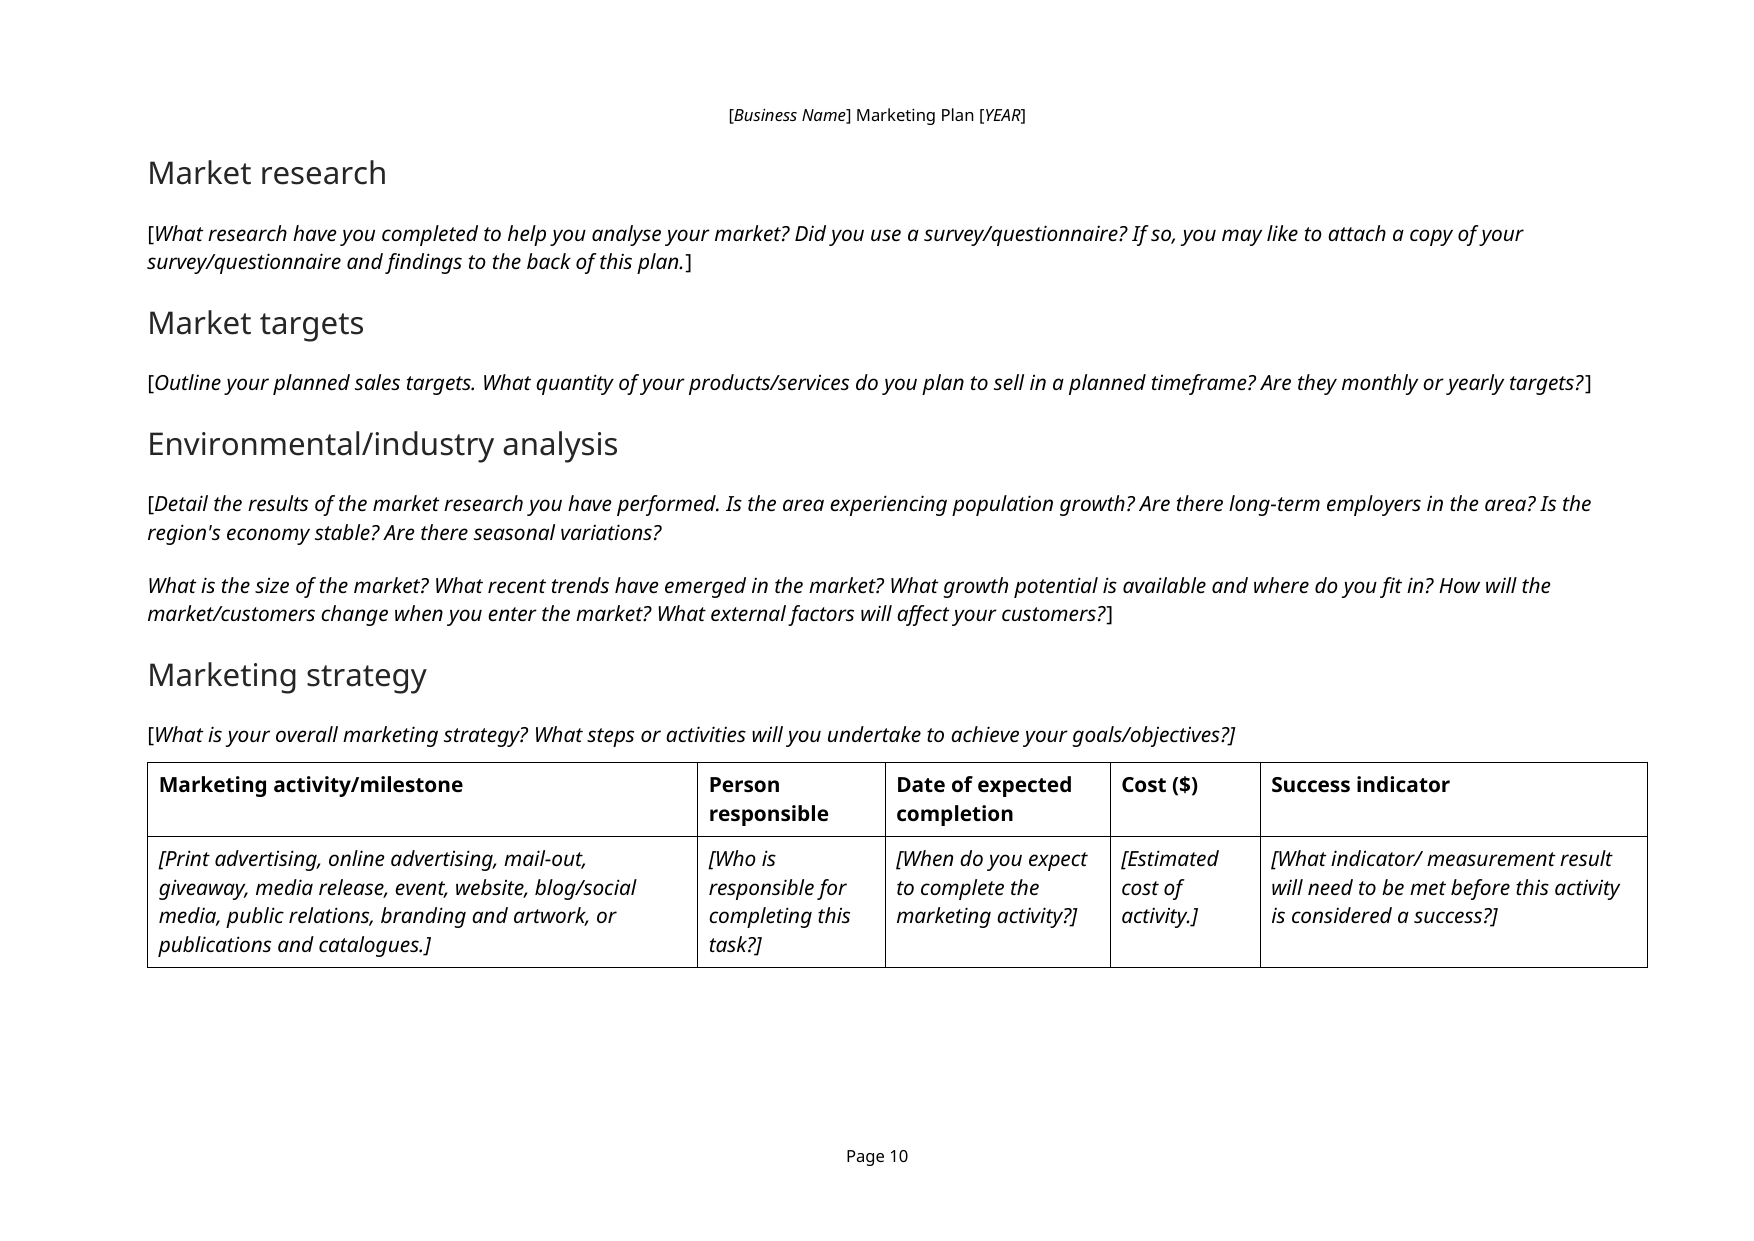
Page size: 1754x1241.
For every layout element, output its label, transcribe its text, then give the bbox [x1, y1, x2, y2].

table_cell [1261, 837, 1647, 967]
table_header Marketing activity/milestone [148, 763, 697, 836]
table_header Date of expected completion [886, 763, 1110, 836]
text [Detail the results of the market research you have performed. Is the area experiencing population growth? Are there long-term employers in the area? Is the region's economy stable? Are there seasonal variations? [147, 489, 1607, 546]
subtitle Environmental/industry analysis [147, 422, 1607, 464]
table_header Success indicator [1261, 763, 1647, 836]
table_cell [148, 837, 697, 967]
subtitle Market research [147, 151, 1607, 194]
table_header Person responsible [698, 763, 885, 836]
table_header Cost ($) [1111, 763, 1260, 836]
text [What research have you completed to help you analyse your market? Did you use a survey/questionnaire? If so, you may like to attach a copy of your survey/questionnaire and findings to the back of this plan.] [147, 219, 1607, 276]
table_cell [698, 837, 885, 967]
table_cell [Estimated cost of activity.] [1111, 837, 1260, 967]
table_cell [886, 837, 1110, 967]
text [What is your overall marketing strategy? What steps or activities will you undertake to achieve your goals/objectives?] [147, 721, 1607, 749]
text [Outline your planned sales targets. What quantity of your products/services do you plan to sell in a planned timeframe? Are they monthly or yearly targets?] [147, 368, 1607, 397]
subtitle Market targets [147, 301, 1607, 343]
subtitle Marketing strategy [147, 653, 1607, 696]
text What is the size of the market? What recent trends have emerged in the market? What growth potential is available and where do you fit in? How will the market/customers change when you enter the market? What external factors will affect your customers?] [147, 571, 1607, 628]
